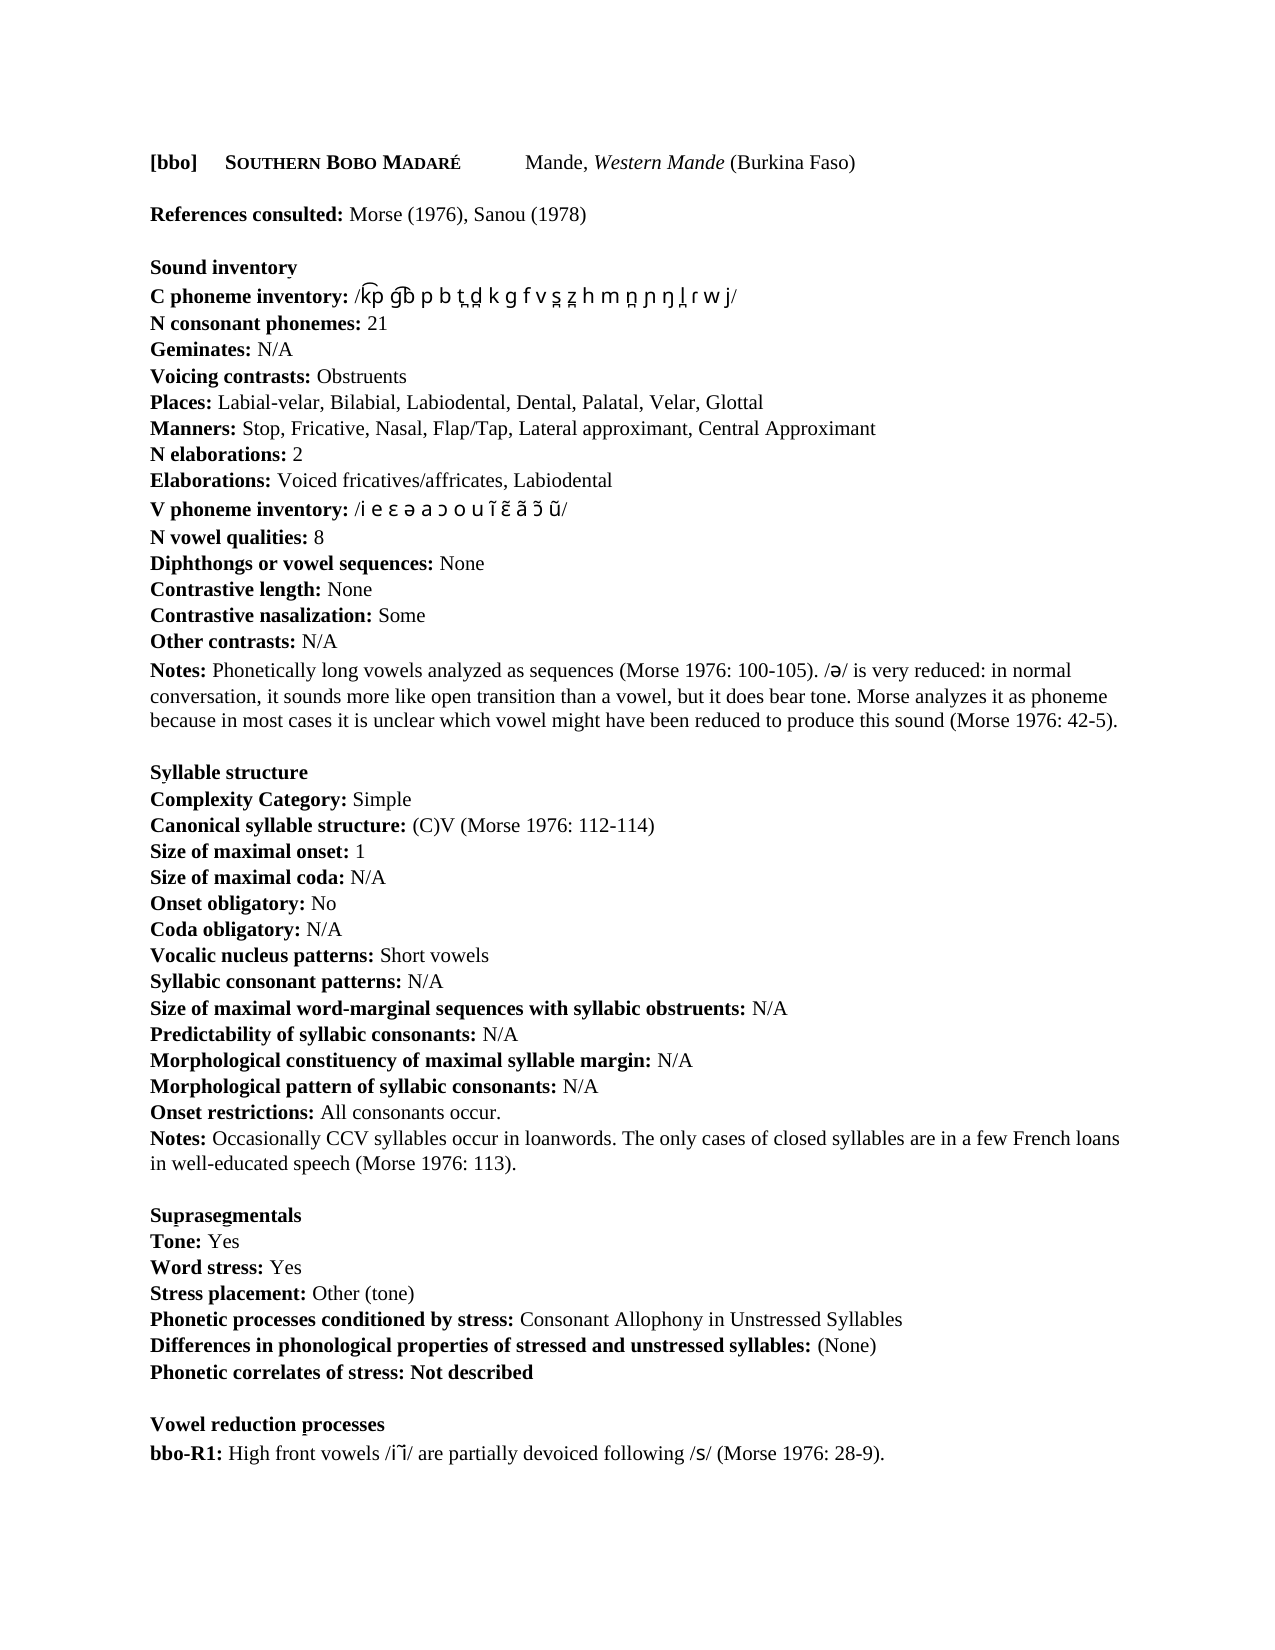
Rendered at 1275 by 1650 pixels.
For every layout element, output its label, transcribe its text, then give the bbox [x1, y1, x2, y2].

text Manners: Stop, Fricative, Nasal, Flap/Tap, Lateral approximant, Central Approximant [150, 416, 1125, 440]
text Suprasegmentals [150, 1203, 1125, 1227]
text Places: Labial-velar, Bilabial, Labiodental, Dental, Palatal, Velar, Glottal [150, 390, 1125, 414]
text Notes: Occasionally CCV syllables occur in loanwords. The only cases of closed syllables are in a few French loans in well-educated speech (Morse 1976: 113). [150, 1126, 1125, 1174]
text Notes: Phonetically long vowels analyzed as sequences (Morse 1976: 100-105). /ə/ is very reduced: in normal conversation, it sounds more like open transition than a vowel, but it does bear tone. Morse analyzes it as phoneme because in most cases it is unclear which vowel might have been reduced to produce this sound (Morse 1976: 42-5). [150, 656, 1125, 732]
text Onset restrictions: All consonants occur. [150, 1100, 1125, 1124]
text Size of maximal coda: N/A [150, 865, 1125, 889]
text Stress placement: Other (tone) [150, 1281, 1125, 1305]
text Tone: Yes [150, 1229, 1125, 1253]
text Phonetic correlates of stress: Not described [150, 1359, 1125, 1384]
text Syllabic consonant patterns: N/A [150, 969, 1125, 993]
text N consonant phonemes: 21 [150, 311, 1125, 335]
text Canonical syllable structure: (C)V (Morse 1976: 112-114) [150, 813, 1125, 837]
text Predictability of syllabic consonants: N/A [150, 1022, 1125, 1046]
text Onset obligatory: No [150, 891, 1125, 915]
text Other contrasts: N/A [150, 629, 1125, 653]
text N elaborations: 2 [150, 442, 1125, 466]
text bbo-R1: High front vowels /i ĩ/ are partially devoiced following /s/ (Morse 1976: 28-9). [150, 1438, 1125, 1466]
text C phoneme inventory: /k͡p ɡ͡b p b t̪ d̪ k ɡ f v s̪ z̪ h m n̪ ɲ ŋ l̪ ɾ w j/ [150, 281, 1125, 309]
text Contrastive nasalization: Some [150, 603, 1125, 627]
text Syllable structure [150, 760, 1125, 784]
text Size of maximal onset: 1 [150, 839, 1125, 863]
text References consulted: Morse (1976), Sanou (1978) [150, 202, 1125, 226]
text Differences in phonological properties of stressed and unstressed syllables: (None) [150, 1333, 1125, 1357]
text Coda obligatory: N/A [150, 917, 1125, 941]
text Geminates: N/A [150, 337, 1125, 361]
text Size of maximal word-marginal sequences with syllabic obstruents: N/A [150, 996, 1125, 1020]
text Word stress: Yes [150, 1255, 1125, 1279]
text Sound inventory [150, 254, 1125, 279]
text Voicing contrasts: Obstruents [150, 363, 1125, 388]
text Contrastive length: None [150, 577, 1125, 601]
text Vowel reduction processes [150, 1412, 1125, 1436]
text [bbo] Southern Bobo Madaré Mande, Western Mande (Burkina Faso) [150, 150, 1125, 174]
text Morphological constituency of maximal syllable margin: N/A [150, 1048, 1125, 1072]
text Phonetic processes conditioned by stress: Consonant Allophony in Unstressed Syllables [150, 1307, 1125, 1331]
text Complexity Category: Simple [150, 786, 1125, 811]
text Elaborations: Voiced fricatives/affricates, Labiodental [150, 468, 1125, 492]
text Diphthongs or vowel sequences: None [150, 551, 1125, 575]
text N vowel qualities: 8 [150, 525, 1125, 549]
text Vocalic nucleus patterns: Short vowels [150, 943, 1125, 967]
text V phoneme inventory: /i e ɛ ə a ɔ o u ĩ ɛ̃ ã ɔ̃ ũ/ [150, 494, 1125, 523]
text Morphological pattern of syllabic consonants: N/A [150, 1074, 1125, 1098]
